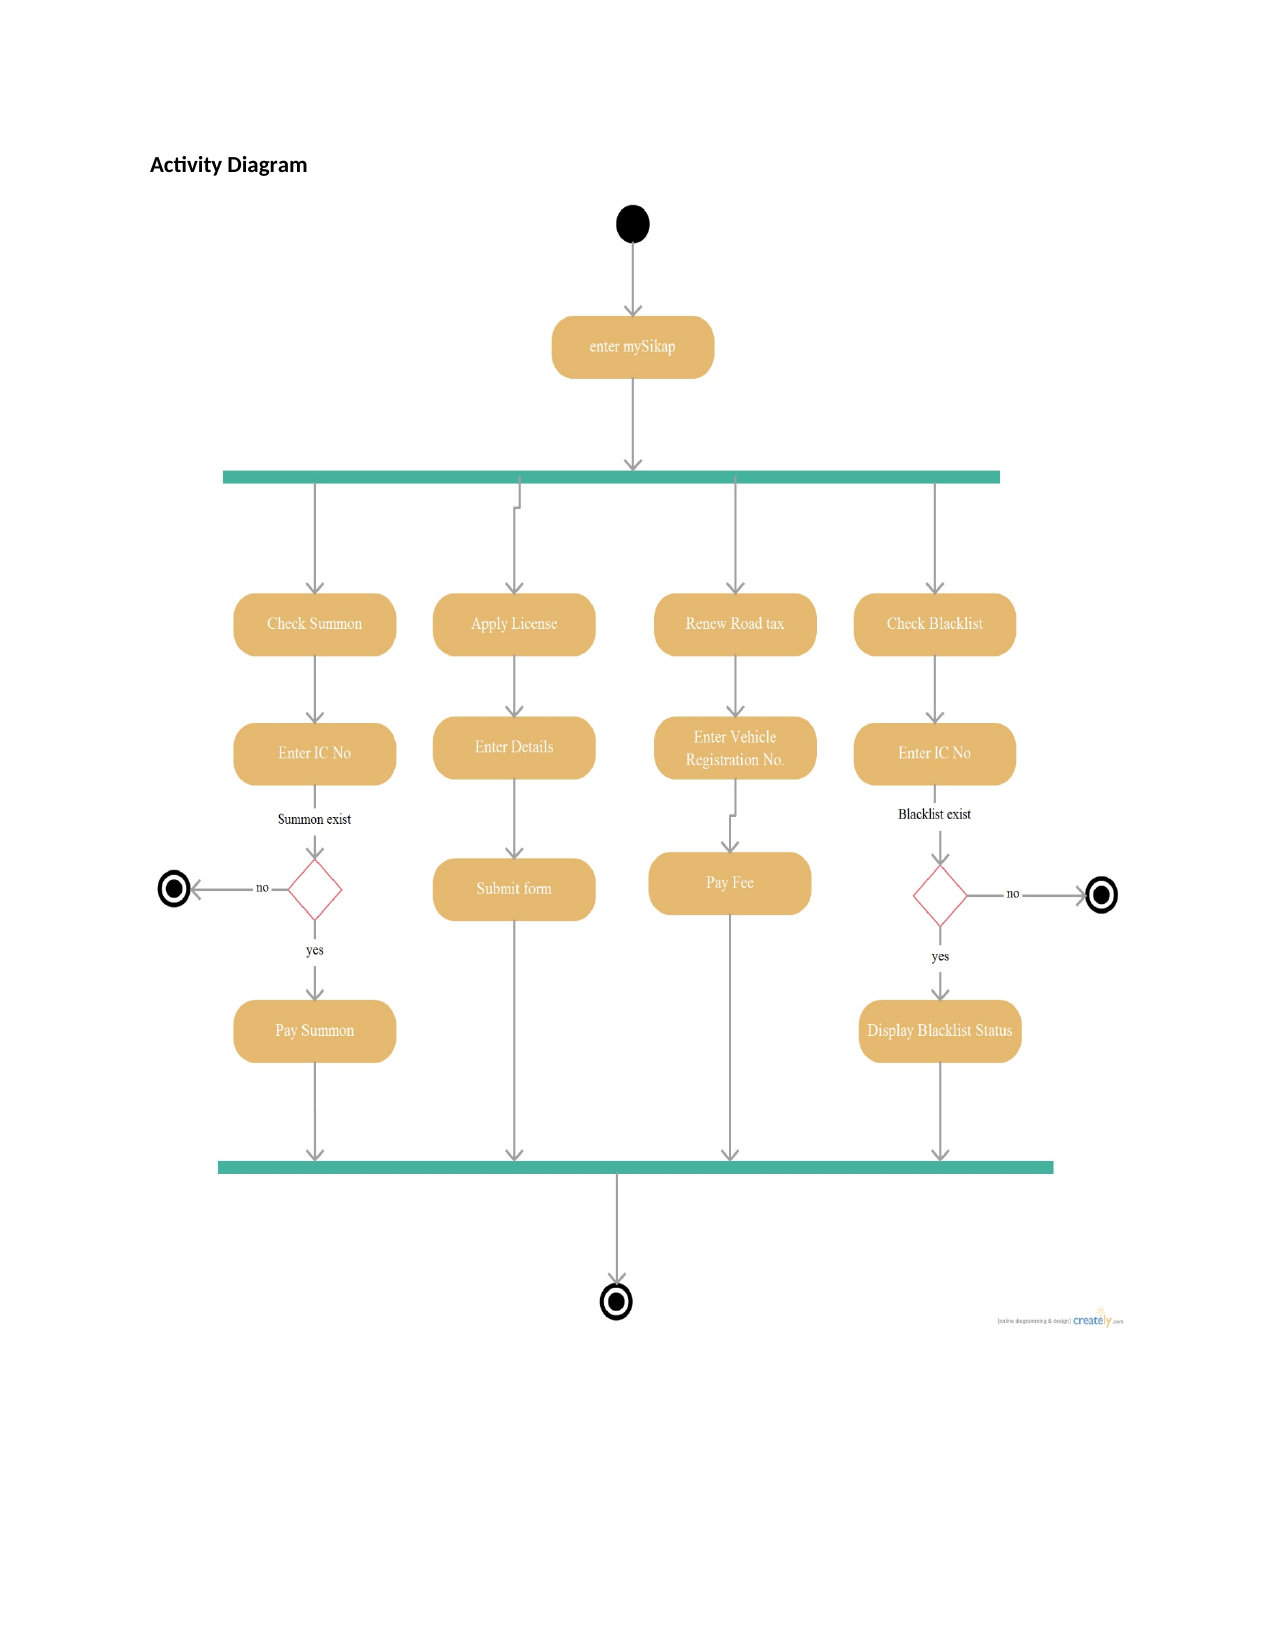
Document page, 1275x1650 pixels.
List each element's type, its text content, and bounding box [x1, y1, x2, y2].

text Activity Diagram [150, 150, 1125, 178]
picture [150, 196, 1125, 1330]
